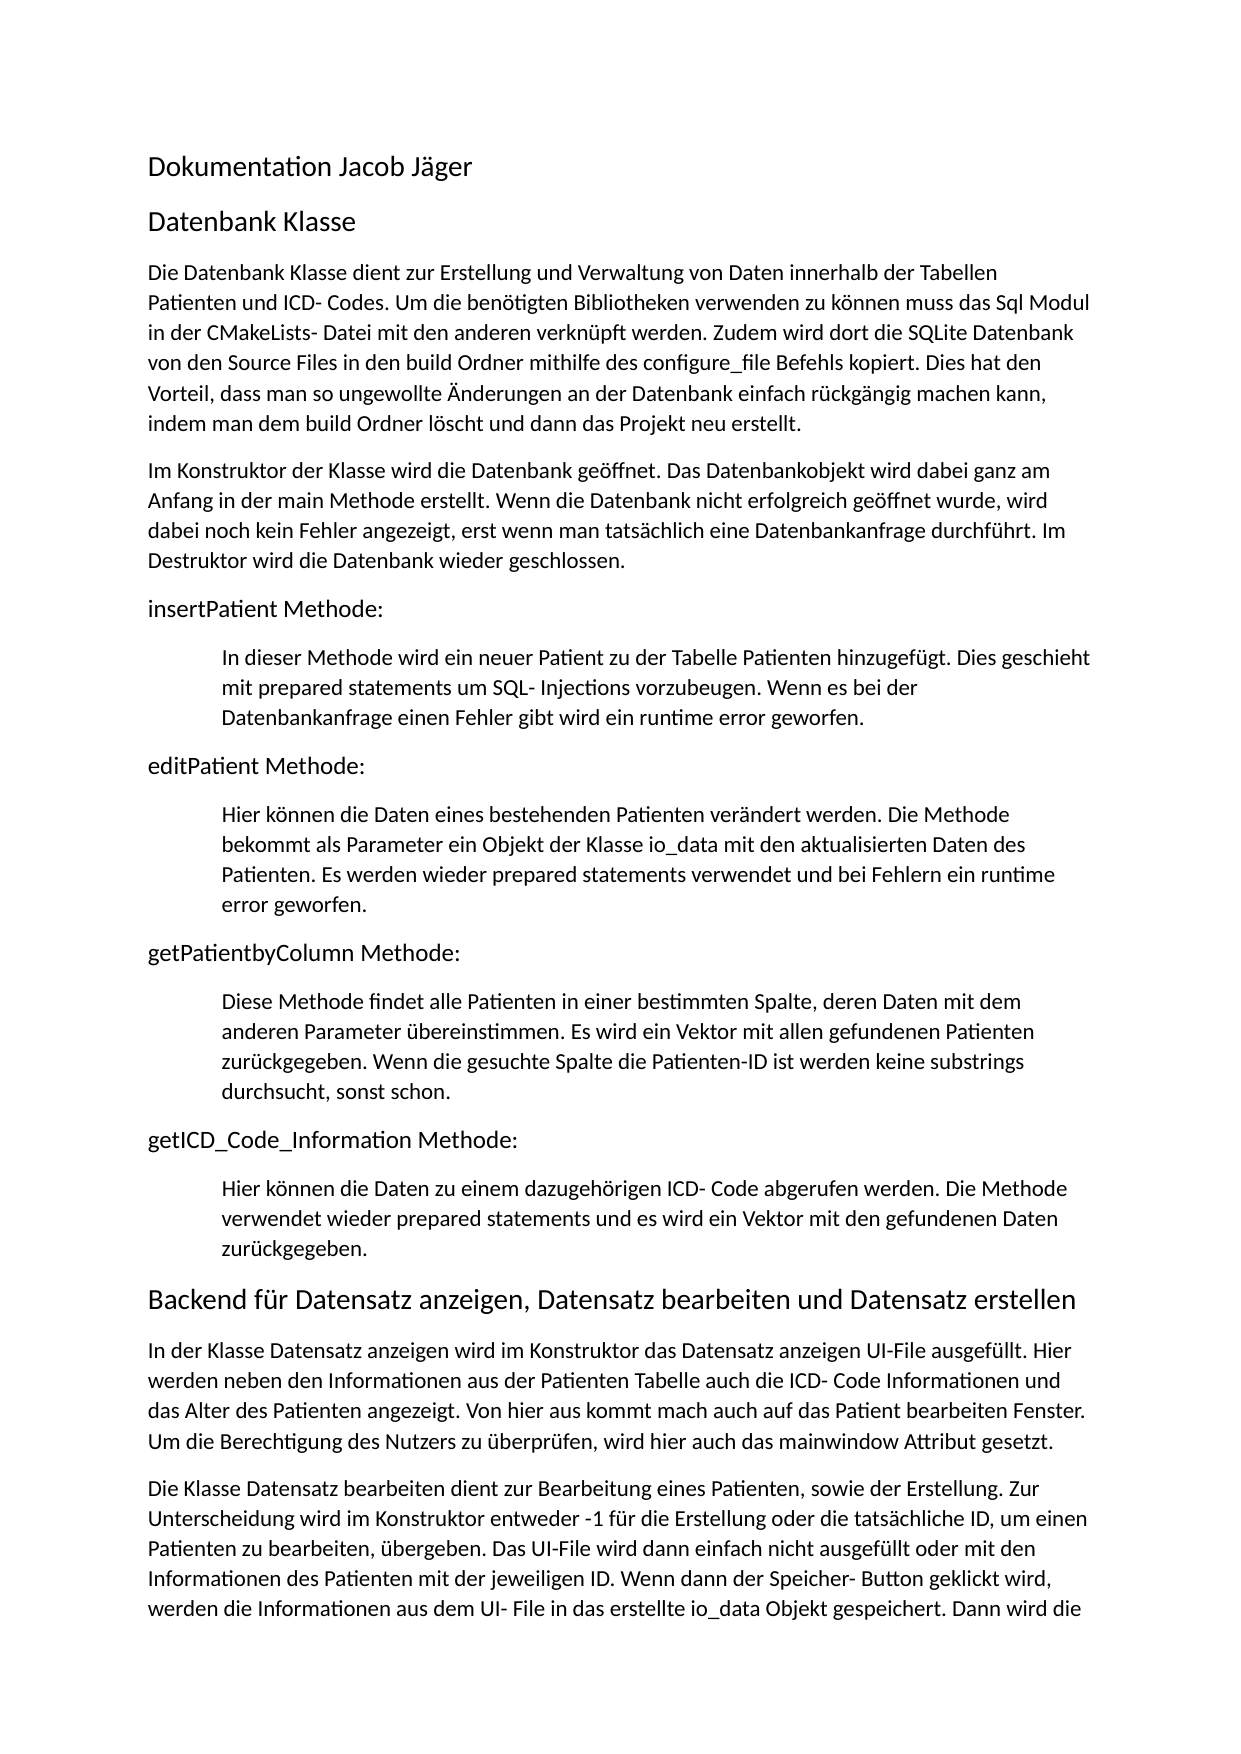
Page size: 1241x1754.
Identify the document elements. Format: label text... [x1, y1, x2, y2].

text Die Datenbank Klasse dient zur Erstellung und Verwaltung von Daten innerhalb der Tabellen Patienten und ICD- Codes. Um die benötigten Bibliotheken verwenden zu können muss das Sql Modul in der CMakeLists- Datei mit den anderen verknüpft werden. Zudem wird dort die SQLite Datenbank von den Source Files in den build Ordner mithilfe des configure_file Befehls kopiert. Dies hat den Vorteil, dass man so ungewollte Änderungen an der Datenbank einfach rückgängig machen kann, indem man dem build Ordner löscht und dann das Projekt neu erstellt. [148, 258, 1093, 437]
text getICD_Code_Information Methode: [148, 1124, 1093, 1155]
text Hier können die Daten eines bestehenden Patienten verändert werden. Die Methode bekommt als Parameter ein Objekt der Klasse io_data mit den aktualisierten Daten des Patienten. Es werden wieder prepared statements verwendet und bei Fehlern ein runtime error geworfen. [221, 800, 1093, 918]
text Backend für Datensatz anzeigen, Datensatz bearbeiten und Datensatz erstellen [148, 1281, 1093, 1317]
text Dokumentation Jacob Jäger [148, 148, 1093, 183]
text insertPatient Methode: [148, 593, 1093, 624]
text In dieser Methode wird ein neuer Patient zu der Tabelle Patienten hinzugefügt. Dies geschieht mit prepared statements um SQL- Injections vorzubeugen. Wenn es bei der Datenbankanfrage einen Fehler gibt wird ein runtime error geworfen. [221, 643, 1093, 731]
text editPatient Methode: [148, 750, 1093, 781]
text Hier können die Daten zu einem dazugehörigen ICD- Code abgerufen werden. Die Methode verwendet wieder prepared statements und es wird ein Vektor mit den gefundenen Daten zurückgegeben. [221, 1174, 1093, 1262]
text getPatientbyColumn Methode: [148, 937, 1093, 968]
text In der Klasse Datensatz anzeigen wird im Konstruktor das Datensatz anzeigen UI-File ausgefüllt. Hier werden neben den Informationen aus der Patienten Tabelle auch die ICD- Code Informationen und das Alter des Patienten angezeigt. Von hier aus kommt mach auch auf das Patient bearbeiten Fenster. Um die Berechtigung des Nutzers zu überprüfen, wird hier auch das mainwindow Attribut gesetzt. [148, 1336, 1093, 1455]
text Im Konstruktor der Klasse wird die Datenbank geöffnet. Das Datenbankobjekt wird dabei ganz am Anfang in der main Methode erstellt. Wenn die Datenbank nicht erfolgreich geöffnet wurde, wird dabei noch kein Fehler angezeigt, erst wenn man tatsächlich eine Datenbankanfrage durchführt. Im Destruktor wird die Datenbank wieder geschlossen. [148, 456, 1093, 574]
text Datenbank Klasse [148, 203, 1093, 238]
text Diese Methode findet alle Patienten in einer bestimmten Spalte, deren Daten mit dem anderen Parameter übereinstimmen. Es wird ein Vektor mit allen gefundenen Patienten zurückgegeben. Wenn die gesuchte Spalte die Patienten-ID ist werden keine substrings durchsucht, sonst schon. [221, 987, 1093, 1105]
